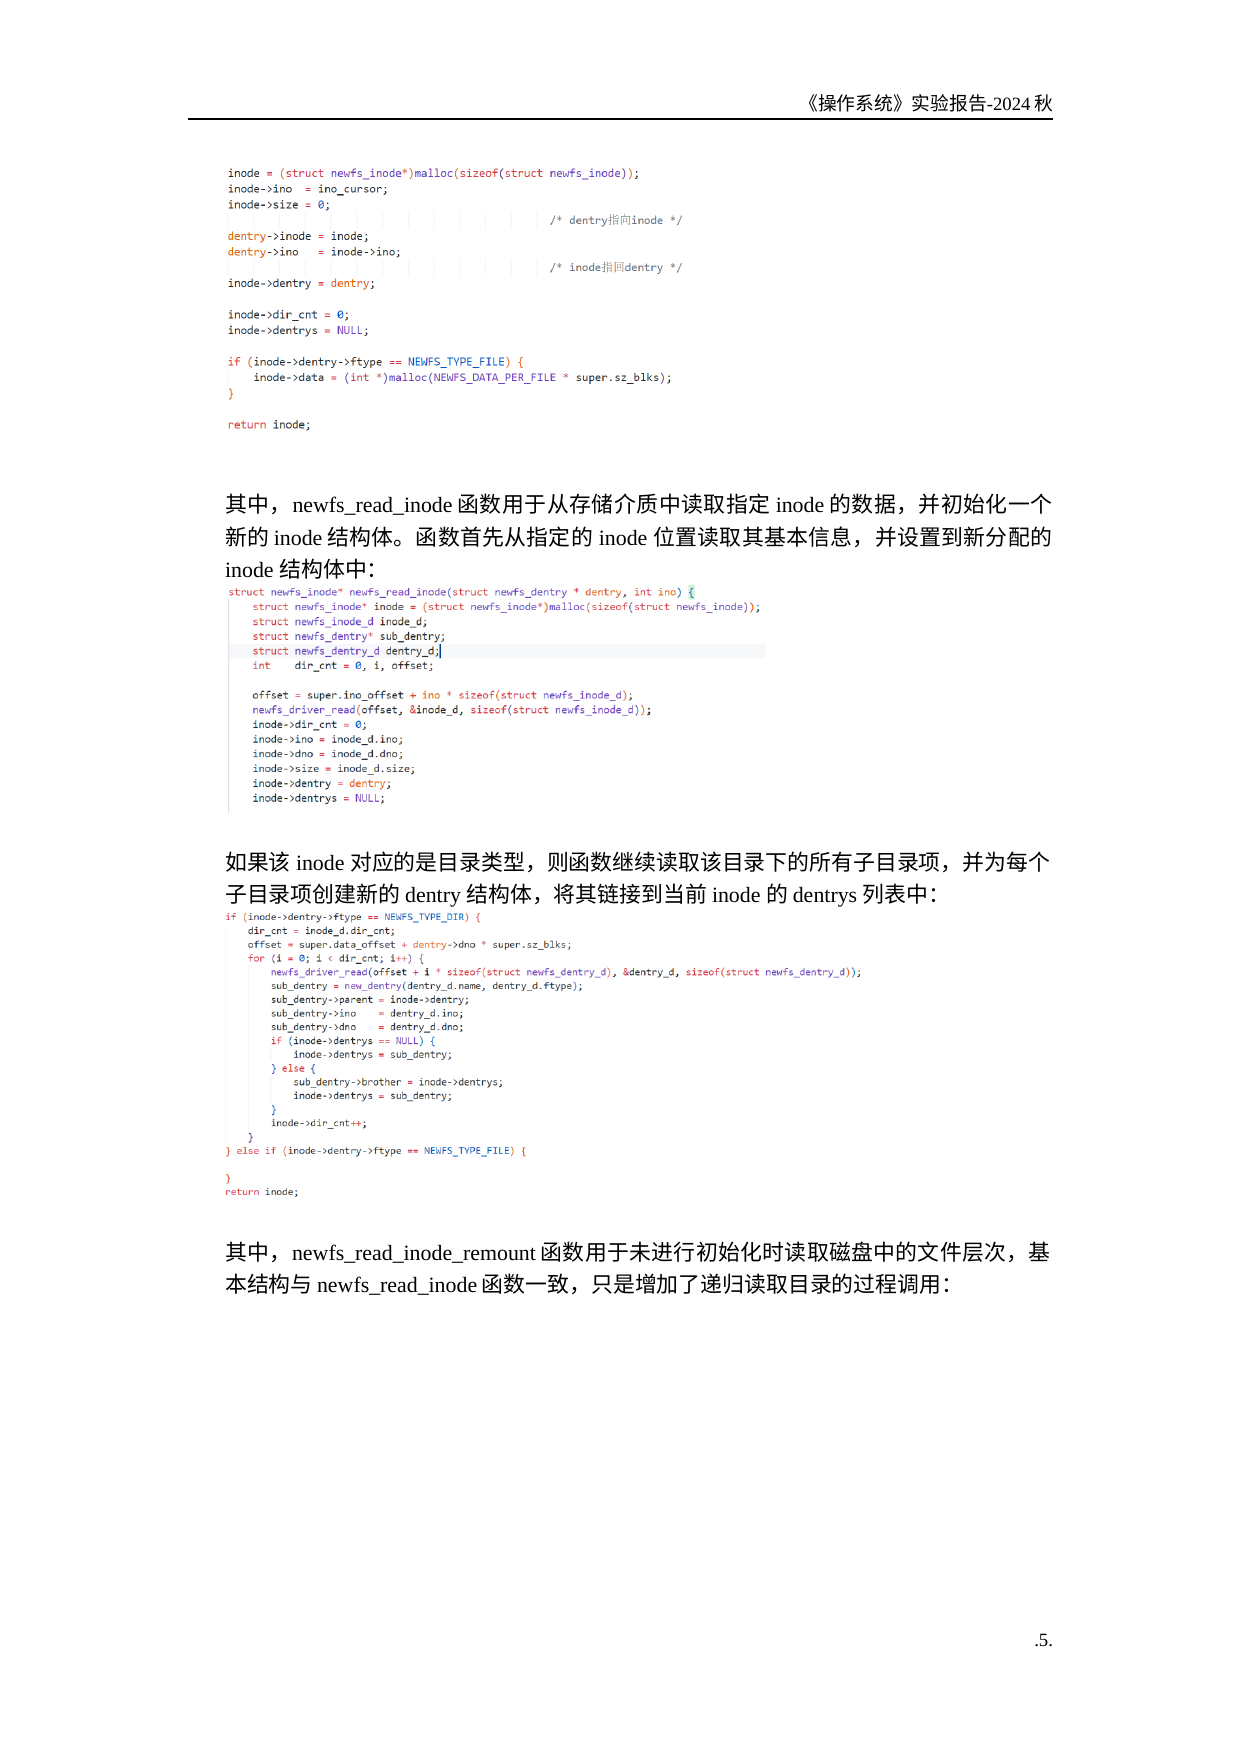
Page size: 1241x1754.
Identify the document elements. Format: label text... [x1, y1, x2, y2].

picture [225, 584, 766, 813]
text 其中，newfs_read_inode函数用于从存储介质中读取指定inode的数据，并初始化一个新的inode结构体。函数首先从指定的 inode 位置读取其基本信息，并设置到新分配的 inode 结构体中： [225, 487, 1053, 584]
picture [225, 909, 862, 1199]
picture [225, 162, 690, 437]
text 其中，newfs_read_inode_remount函数用于未进行初始化时读取磁盘中的文件层次，基本结构与newfs_read_inode函数一致，只是增加了递归读取目录的过程调用： [225, 1234, 1053, 1299]
text 如果该 inode 对应的是目录类型，则函数继续读取该目录下的所有子目录项，并为每个子目录项创建新的 dentry 结构体，将其链接到当前 inode 的 dentrys 列表中： [225, 844, 1053, 909]
